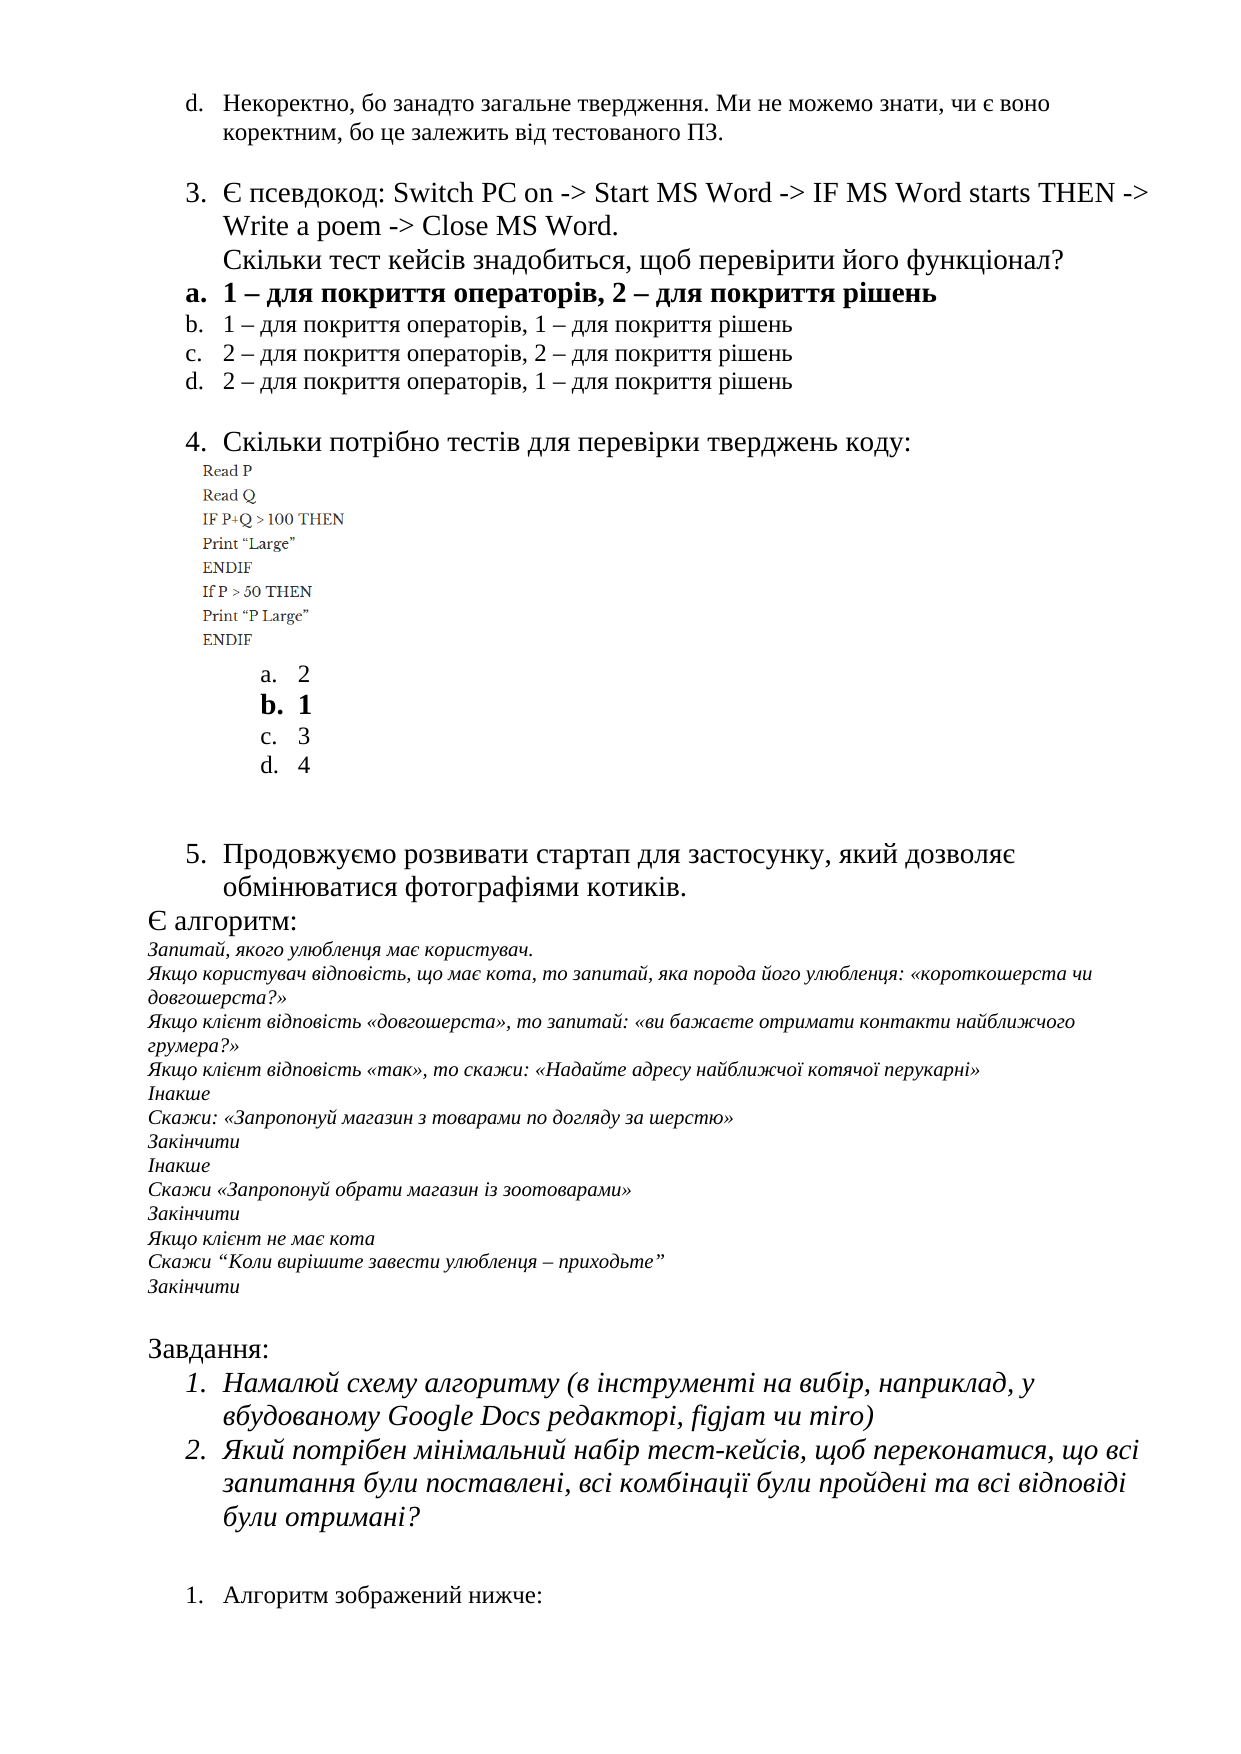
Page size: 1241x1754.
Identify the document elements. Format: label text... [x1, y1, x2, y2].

text Скажи «Запропонуй обрати магазин із зоотоварами» [148, 1177, 1152, 1201]
text Закінчити [148, 1129, 1152, 1153]
list Намалюй схему алгоритму (в інструменті на вибір, наприклад, у вбудованому Google Docs редакторі, figjam чи miro) [185, 1365, 1152, 1432]
text Якщо клієнт не має кота [148, 1225, 1152, 1249]
list Алгоритм зображений нижче: [185, 1580, 1152, 1609]
list 2 – для покриття операторів, 2 – для покриття рішень [185, 338, 1152, 366]
text Скажи “Коли вирішите завести улюбленця – приходьте” [148, 1249, 1152, 1273]
list 2 – для покриття операторів, 1 – для покриття рішень [185, 366, 1152, 395]
list 1 [260, 687, 1152, 721]
picture [190, 458, 354, 656]
list Який потрібен мінімальний набір тест-кейсів, щоб переконатися, що всі запитання були поставлені, всі комбінації були пройдені та всі відповіді були отримані? [185, 1432, 1152, 1532]
text Скажи: «Запропонуй магазин з товарами по догляду за шерстю» [148, 1105, 1152, 1129]
list 3 [260, 721, 1152, 750]
list Некоректно, бо занадто загальне твердження. Ми не можемо знати, чи є воно коректним, бо це залежить від тестованого ПЗ. [185, 88, 1152, 146]
text Завдання: [148, 1331, 1152, 1365]
text Є алгоритм: [148, 903, 1152, 937]
text Якщо користувач відповість, що має кота, то запитай, яка порода його улюбленця: «короткошерста чи довгошерста?» [148, 961, 1152, 1009]
text Інакше [148, 1081, 1152, 1105]
text Якщо клієнт відповість «так», то скажи: «Надайте адресу найближчої котячої перукарні» [148, 1057, 1152, 1081]
list Скільки потрібно тестів для перевірки тверджень коду: [185, 424, 1152, 457]
list Продовжуємо розвивати стартап для застосунку, який дозволяє обмінюватися фотографіями котиків. [185, 836, 1152, 903]
list 2 [260, 659, 1152, 687]
list 4 [260, 750, 1152, 778]
text Скільки тест кейсів знадобиться, щоб перевірити його функціонал? [223, 242, 1152, 275]
text Запитай, якого улюбленця має користувач. [148, 937, 1152, 961]
text Закінчити [148, 1201, 1152, 1225]
text Інакше [148, 1153, 1152, 1177]
text Якщо клієнт відповість «довгошерста», то запитай: «ви бажаєте отримати контакти найближчого грумера?» [148, 1009, 1152, 1057]
text Закінчити [148, 1273, 1152, 1298]
list Є псевдокод: Switch PC on -> Start MS Word -> IF MS Word starts THEN -> Write a poem -> Close MS Word. [185, 175, 1152, 242]
list 1 – для покриття операторів, 2 – для покриття рішень [185, 275, 1152, 309]
list 1 – для покриття операторів, 1 – для покриття рішень [185, 309, 1152, 338]
